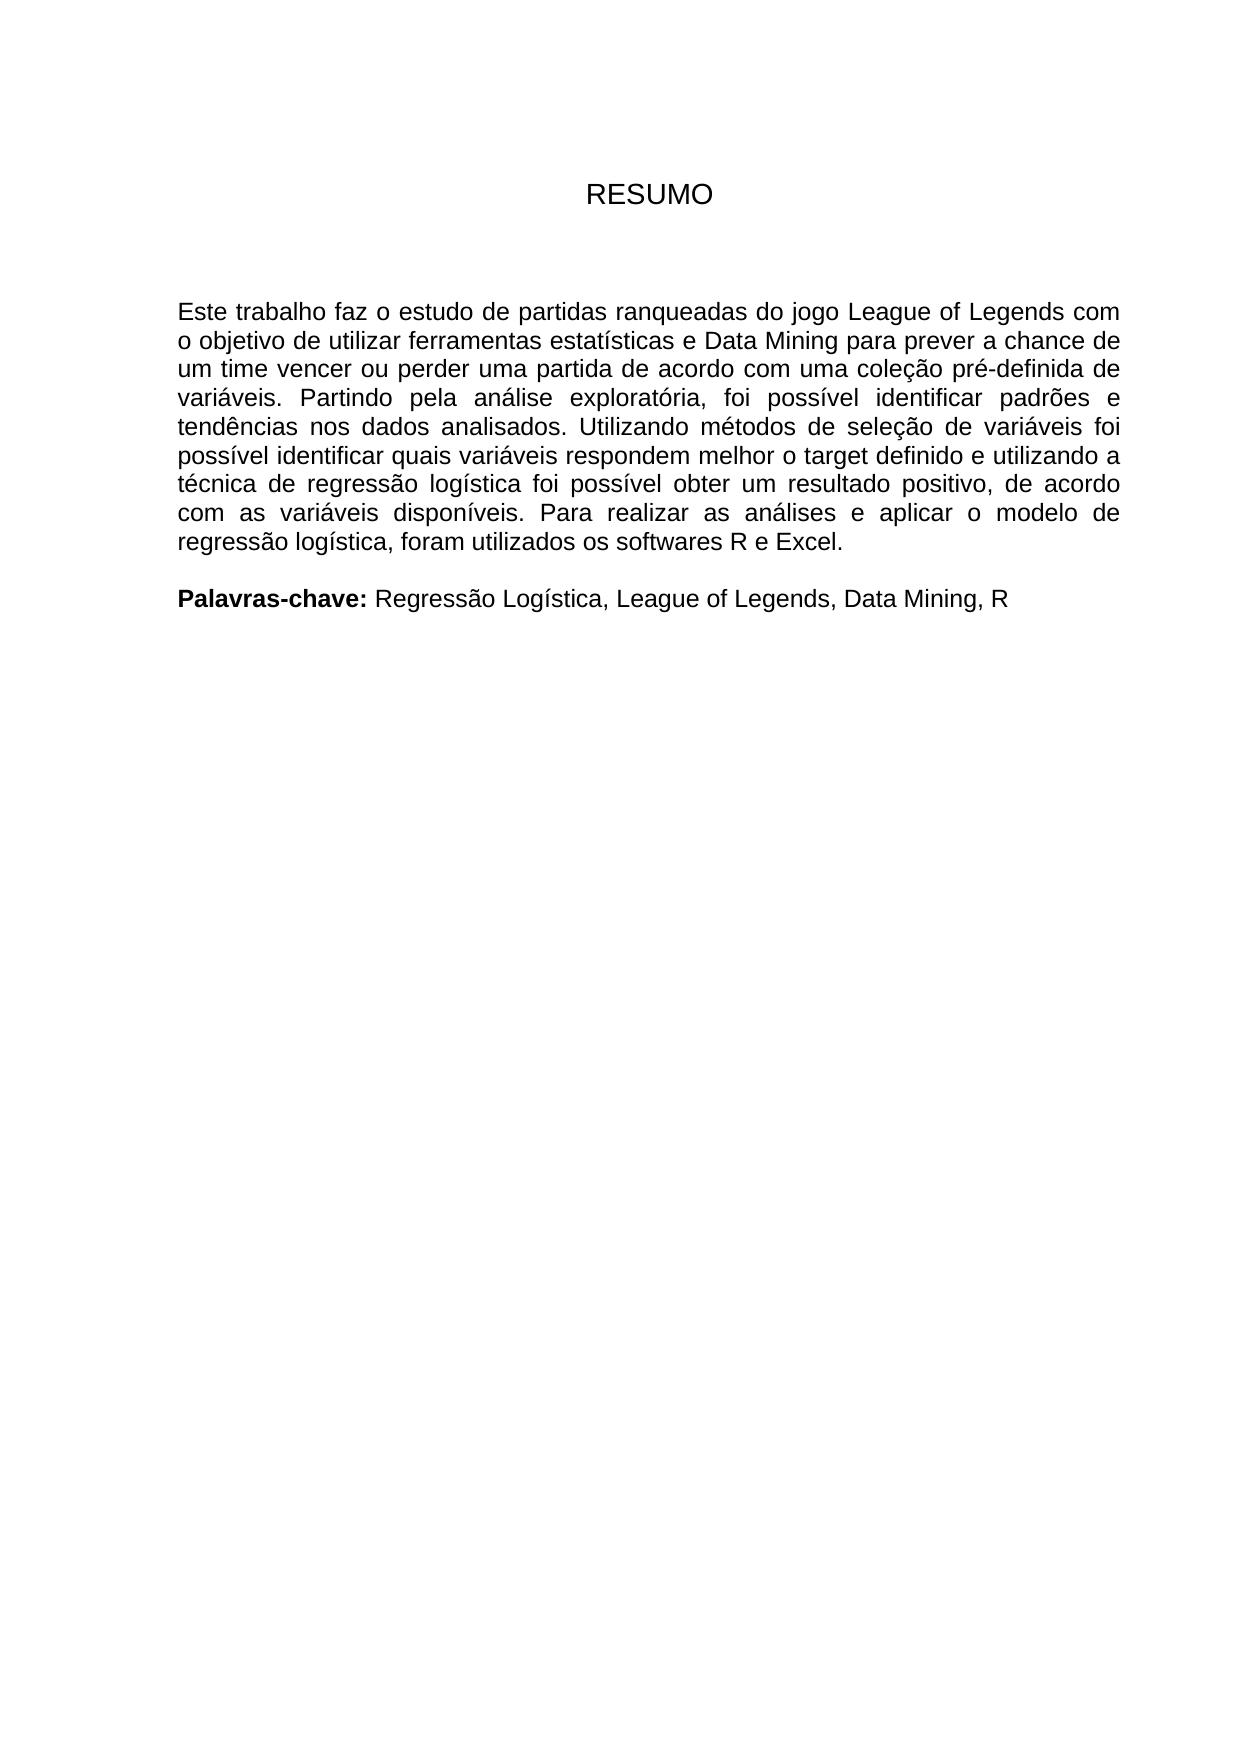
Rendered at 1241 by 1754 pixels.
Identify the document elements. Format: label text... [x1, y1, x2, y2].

text RESUMO [177, 177, 1122, 211]
text Este trabalho faz o estudo de partidas ranqueadas do jogo League of Legends com o objetivo de utilizar ferramentas estatísticas e Data Mining para prever a chance de um time vencer ou perder uma partida de acordo com uma coleção pré-definida de variáveis. Partindo pela análise exploratória, foi possível identificar padrões e tendências nos dados analisados. Utilizando métodos de seleção de variáveis foi possível identificar quais variáveis respondem melhor o target definido e utilizando a técnica de regressão logística foi possível obter um resultado positivo, de acordo com as variáveis disponíveis. Para realizar as análises e aplicar o modelo de regressão logística, foram utilizados os softwares R e Excel. [177, 297, 1122, 556]
text Palavras-chave: Regressão Logística, League of Legends, Data Mining, R [177, 584, 1122, 613]
